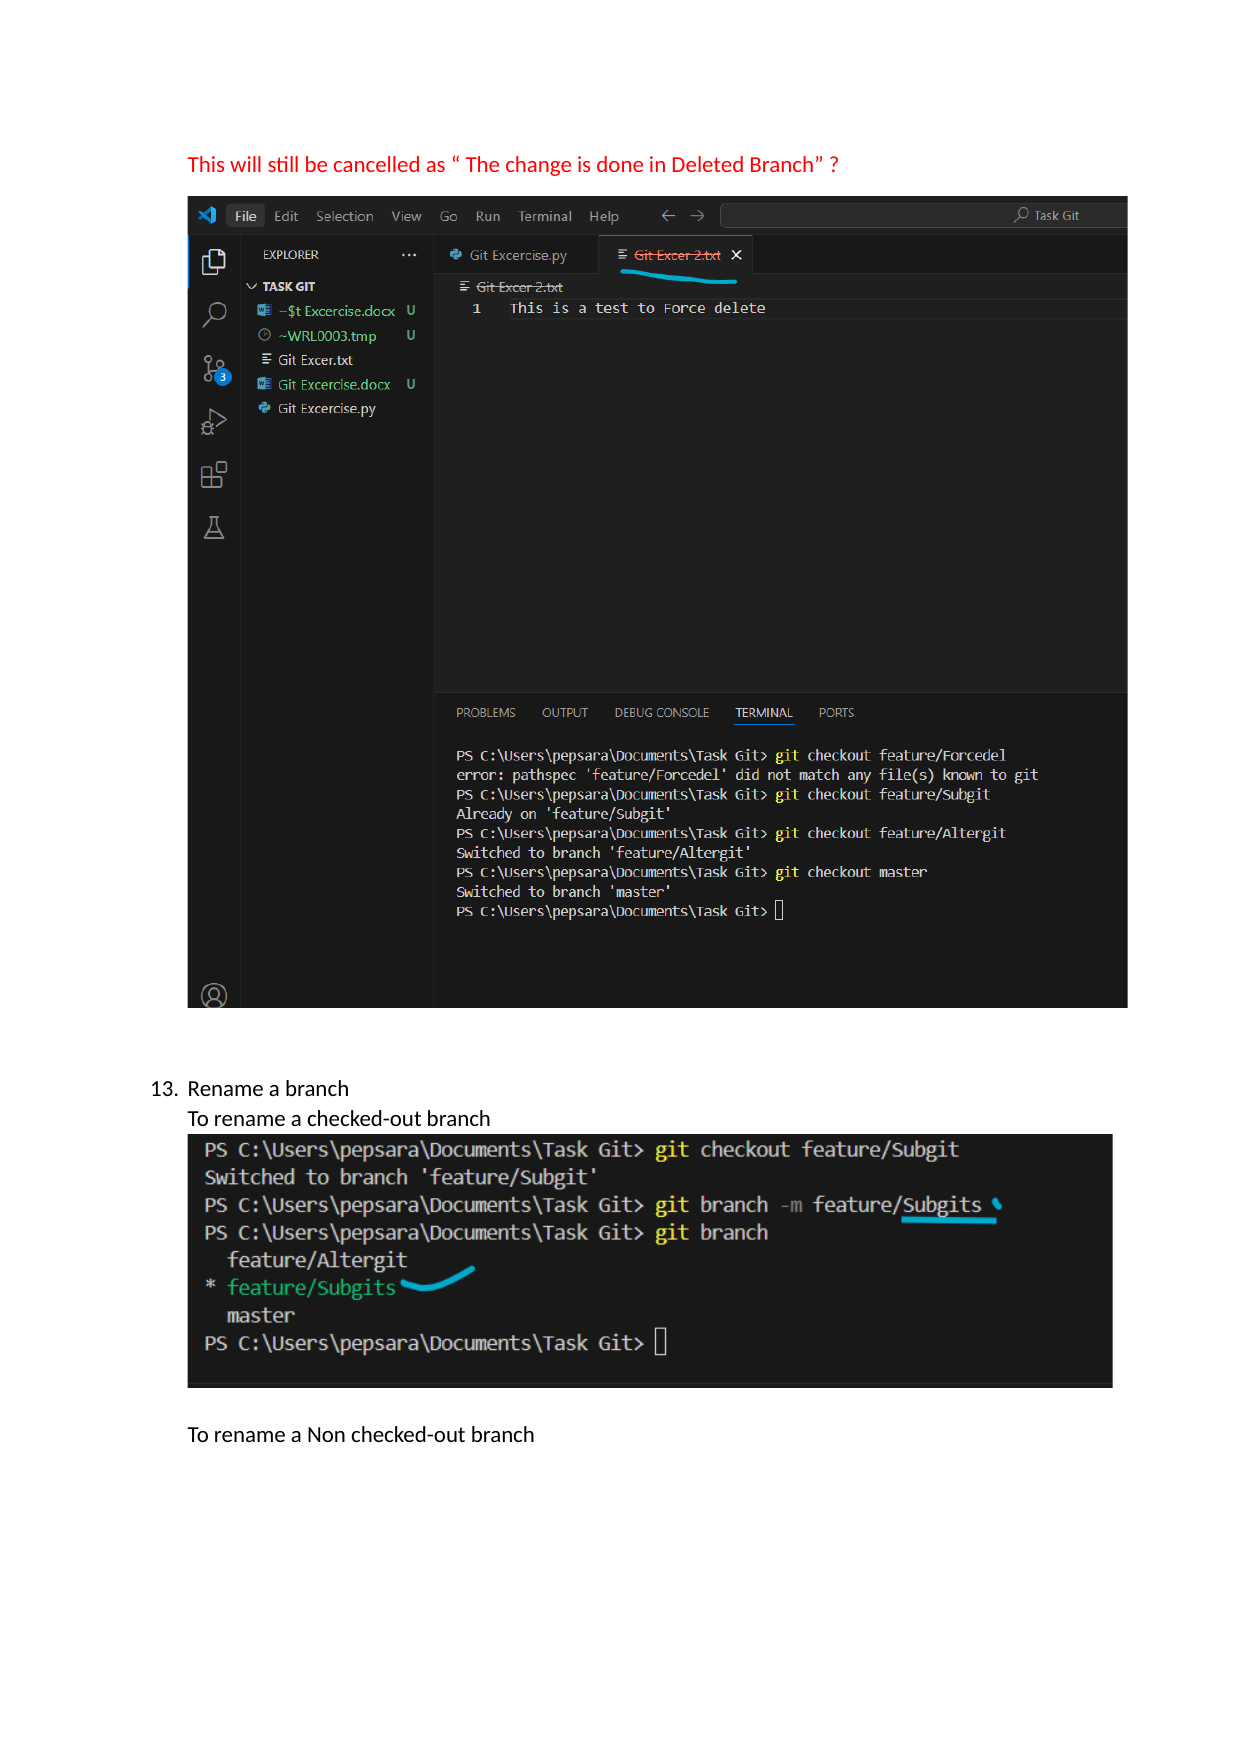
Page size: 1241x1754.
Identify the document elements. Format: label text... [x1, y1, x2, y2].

picture [187, 1134, 1113, 1388]
text This will still be cancelled as “ The change is done in Deleted Branch” ? [150, 150, 1090, 178]
list Rename a branch [150, 1074, 1090, 1102]
list To rename a checked-out branch [187, 1104, 1090, 1132]
picture [187, 196, 1128, 1008]
list To rename a Non checked-out branch [187, 1420, 1090, 1448]
